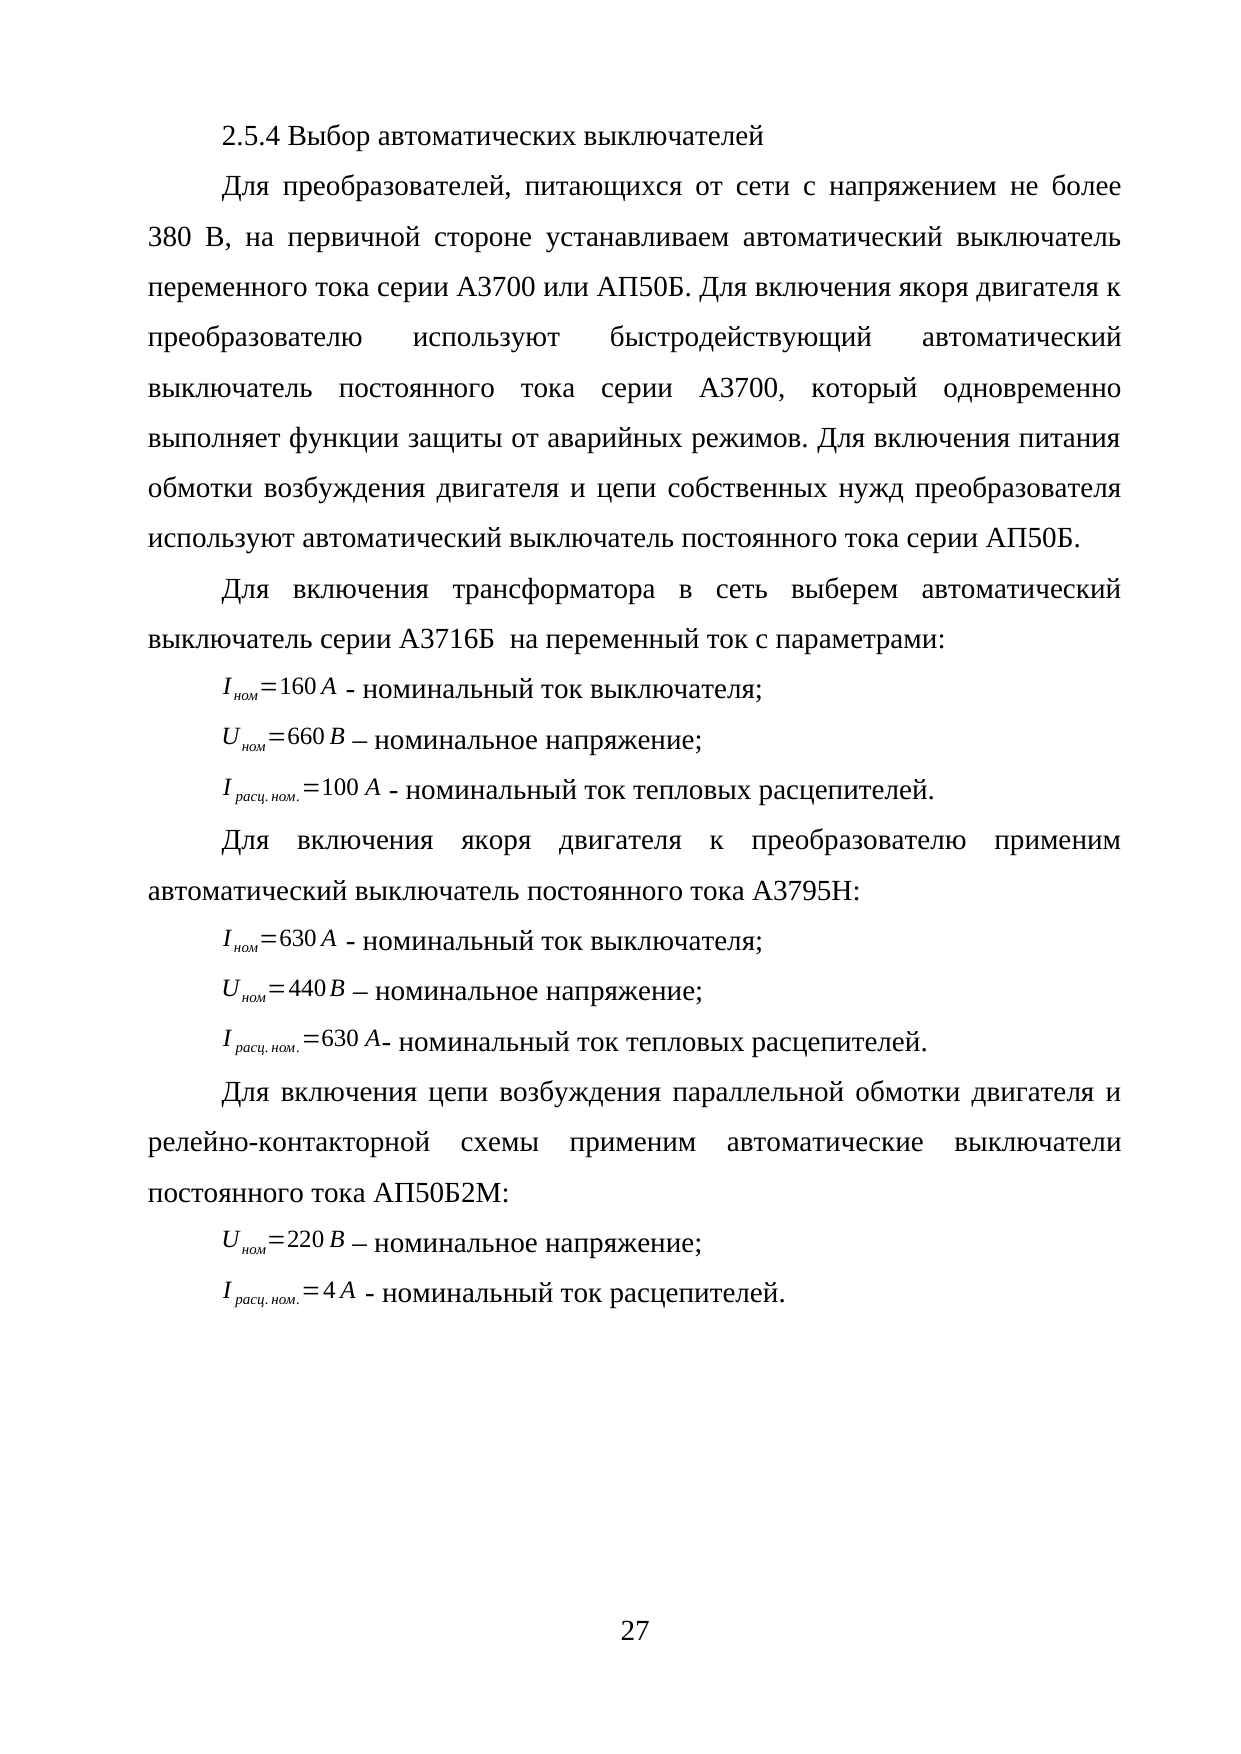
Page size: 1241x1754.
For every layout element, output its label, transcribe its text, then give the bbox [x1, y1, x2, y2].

text – номинальное напряжение; [148, 722, 1122, 755]
text – номинальное напряжение; [148, 973, 1122, 1007]
text Для преобразователей, питающихся от сети с напряжением не более 380 В, на первичной стороне устанавливаем автоматический выключатель переменного тока серии А3700 или АП50Б. Для включения якоря двигателя к преобразователю используют быстродействующий автоматический выключатель постоянного тока серии А3700, который одновременно выполняет функции защиты от аварийных режимов. Для включения питания обмотки возбуждения двигателя и цепи собственных нужд преобразователя используют автоматический выключатель постоянного тока серии АП50Б. [148, 168, 1122, 554]
text - номинальный ток тепловых расцепителей. [148, 1024, 1122, 1057]
text - номинальный ток выключателя; [148, 672, 1122, 705]
text - номинальный ток расцепителей. [148, 1275, 1122, 1309]
text 2.5.4 Выбор автоматических выключателей [148, 118, 1122, 152]
text – номинальное напряжение; [148, 1225, 1122, 1258]
text Для включения цепи возбуждения параллельной обмотки двигателя и релейно-контакторной схемы применим автоматические выключатели постоянного тока АП50Б2М: [148, 1074, 1122, 1208]
text Для включения трансформатора в сеть выберем автоматический выключатель серии А3716Б на переменный ток с параметрами: [148, 571, 1122, 655]
text - номинальный ток тепловых расцепителей. [148, 772, 1122, 806]
text - номинальный ток выключателя; [148, 923, 1122, 957]
text Для включения якоря двигателя к преобразователю применим автоматический выключатель постоянного тока А3795Н: [148, 822, 1122, 906]
